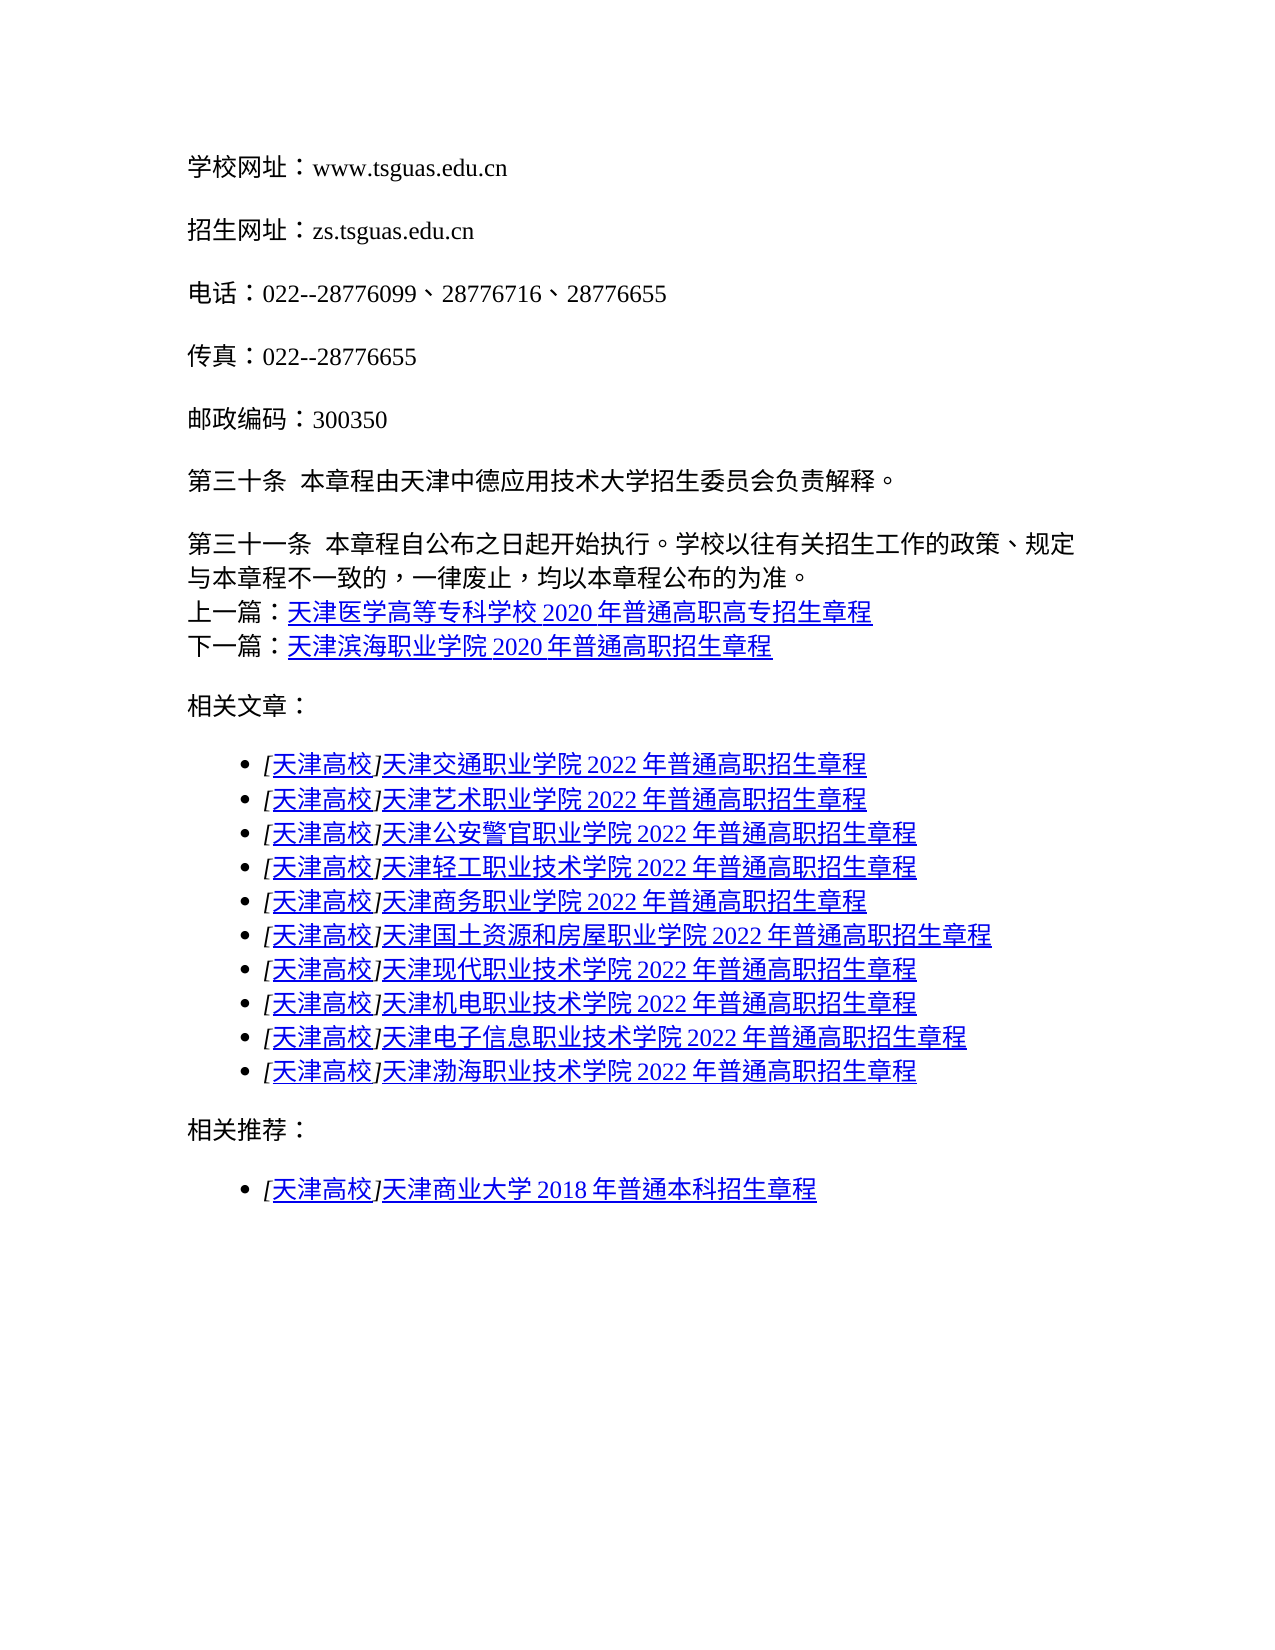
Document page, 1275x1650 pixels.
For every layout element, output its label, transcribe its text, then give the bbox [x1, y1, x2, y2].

text 电话：022--28776099、28776716、28776655 [187, 276, 1087, 310]
list [天津高校]天津国土资源和房屋职业学院2022年普通高职招生章程 [241, 917, 1087, 952]
list [天津高校]天津电子信息职业技术学院2022年普通高职招生章程 [241, 1020, 1087, 1054]
text 相关文章： [187, 688, 1087, 722]
list [天津高校]天津现代职业技术学院2022年普通高职招生章程 [241, 952, 1087, 986]
text 第三十一条 本章程自公布之日起开始执行。学校以往有关招生工作的政策、规定与本章程不一致的，一律废止，均以本章程公布的为准。 [187, 527, 1087, 595]
text 招生网址：zs.tsguas.edu.cn [187, 213, 1087, 247]
text 相关推荐： [187, 1113, 1087, 1147]
list [天津高校]天津交通职业学院2022年普通高职招生章程 [241, 747, 1087, 781]
text 学校网址：www.tsguas.edu.cn [187, 150, 1087, 184]
text 上一篇：天津医学高等专科学校2020年普通高职高专招生章程 下一篇：天津滨海职业学院2020年普通高职招生章程 [187, 595, 1087, 663]
list [天津高校]天津公安警官职业学院2022年普通高职招生章程 [241, 815, 1087, 849]
list [天津高校]天津商业大学2018年普通本科招生章程 [241, 1172, 1087, 1206]
text 传真：022--28776655 [187, 338, 1087, 372]
list [天津高校]天津艺术职业学院2022年普通高职招生章程 [241, 781, 1087, 815]
text 邮政编码：300350 [187, 401, 1087, 435]
list [天津高校]天津商务职业学院2022年普通高职招生章程 [241, 883, 1087, 917]
list [天津高校]天津渤海职业技术学院2022年普通高职招生章程 [241, 1054, 1087, 1088]
list [天津高校]天津轻工职业技术学院2022年普通高职招生章程 [241, 849, 1087, 883]
list [天津高校]天津机电职业技术学院2022年普通高职招生章程 [241, 986, 1087, 1020]
text 第三十条 本章程由天津中德应用技术大学招生委员会负责解释。 [187, 464, 1087, 498]
